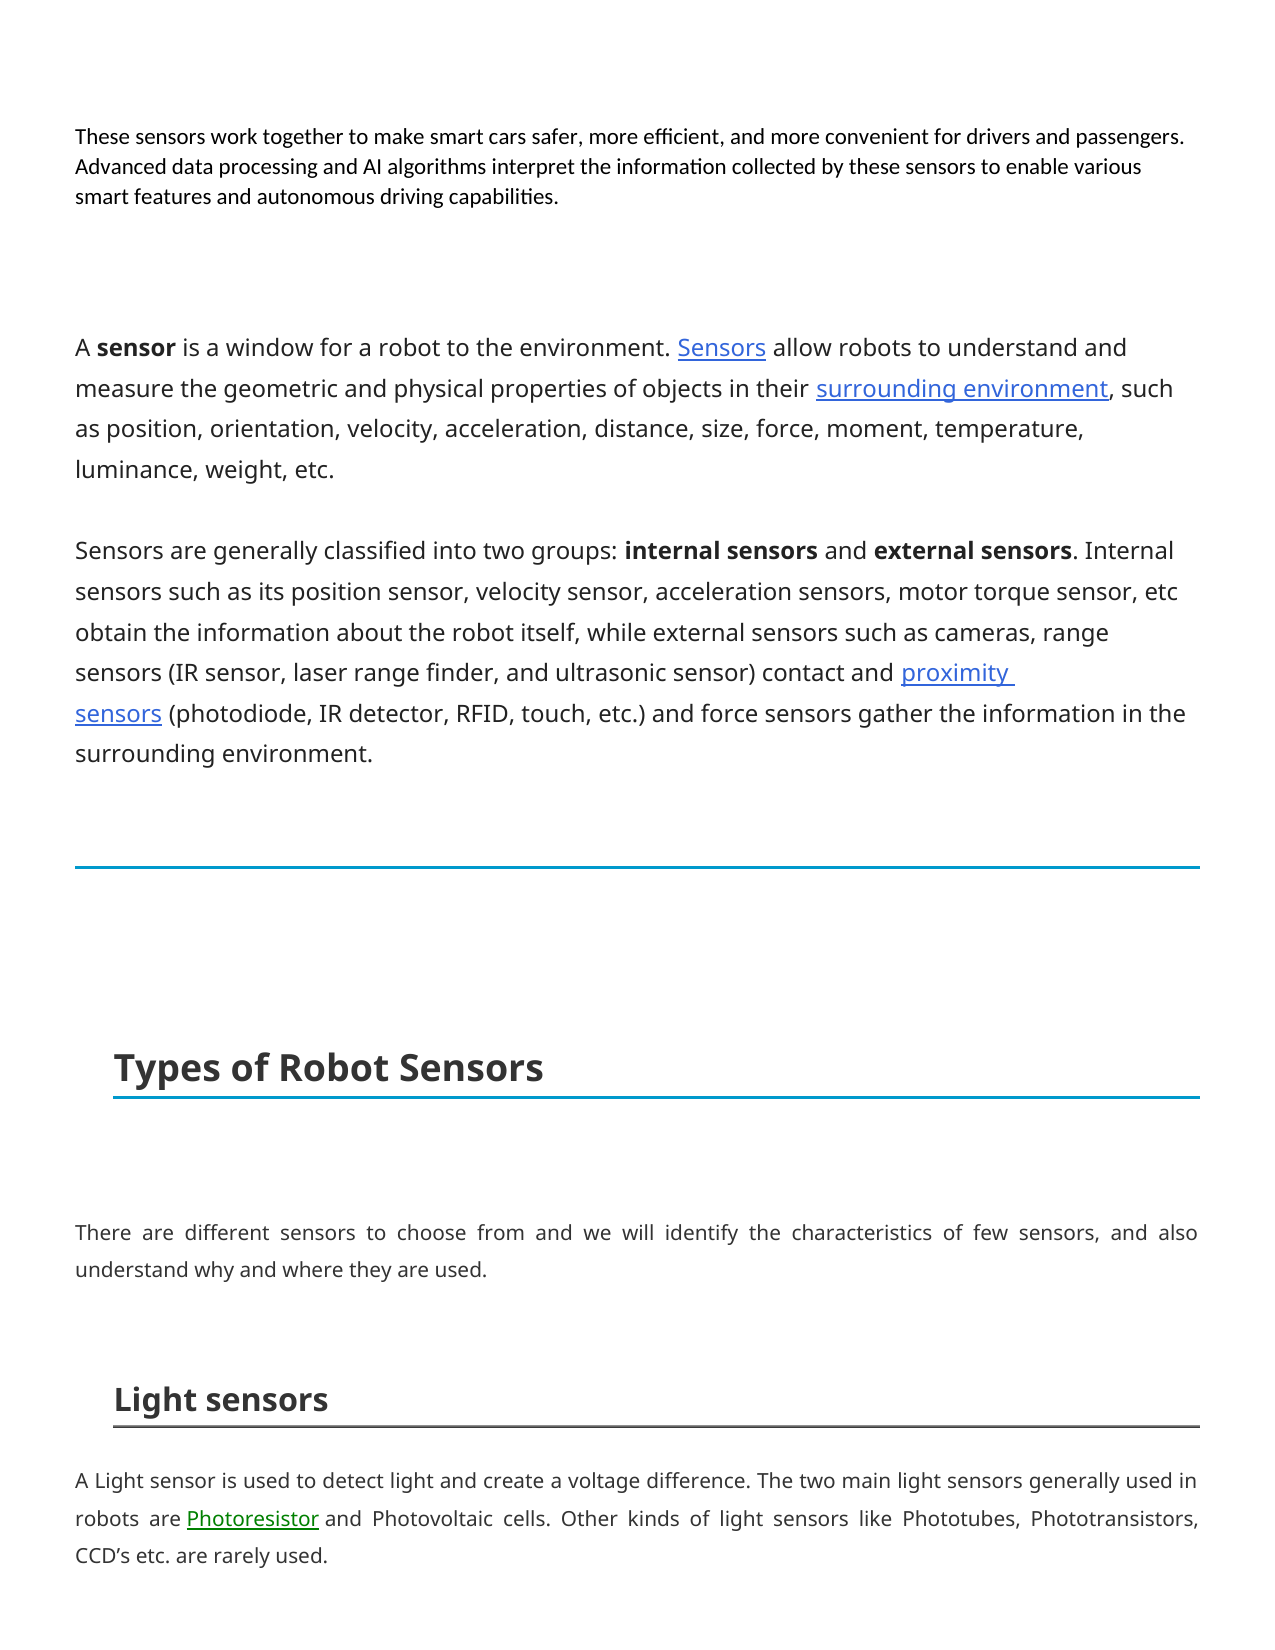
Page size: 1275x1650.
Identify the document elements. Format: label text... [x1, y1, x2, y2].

text These sensors work together to make smart cars safer, more efficient, and more convenient for drivers and passengers. Advanced data processing and AI algorithms interpret the information collected by these sensors to enable various smart features and autonomous driving capabilities. [75, 122, 1200, 210]
text Sensors are generally classified into two groups: internal sensors and external sensors. Internal sensors such as its position sensor, velocity sensor, acceleration sensors, motor torque sensor, etc obtain the information about the robot itself, while external sensors such as cameras, range sensors (IR sensor, laser range finder, and ultrasonic sensor) contact and proximity sensors (photodiode, IR detector, RFID, touch, etc.) and force sensors gather the information in the surrounding environment. [75, 526, 1200, 770]
text There are different sensors to choose from and we will identify the characteristics of few sensors, and also understand why and where they are used. [75, 1208, 1200, 1283]
text Types of Robot Sensors [113, 1041, 1200, 1096]
text A sensor is a window for a robot to the environment. Sensors allow robots to understand and measure the geometric and physical properties of objects in their surrounding environment, such as position, orientation, velocity, acceleration, distance, size, force, moment, temperature, luminance, weight, etc. [75, 323, 1200, 485]
text A Light sensor is used to detect light and create a voltage difference. The two main light sensors generally used in robots are Photoresistor and Photovoltaic cells. Other kinds of light sensors like Phototubes, Phototransistors, CCD’s etc. are rarely used. [75, 1457, 1200, 1570]
text Light sensors [113, 1377, 1200, 1425]
